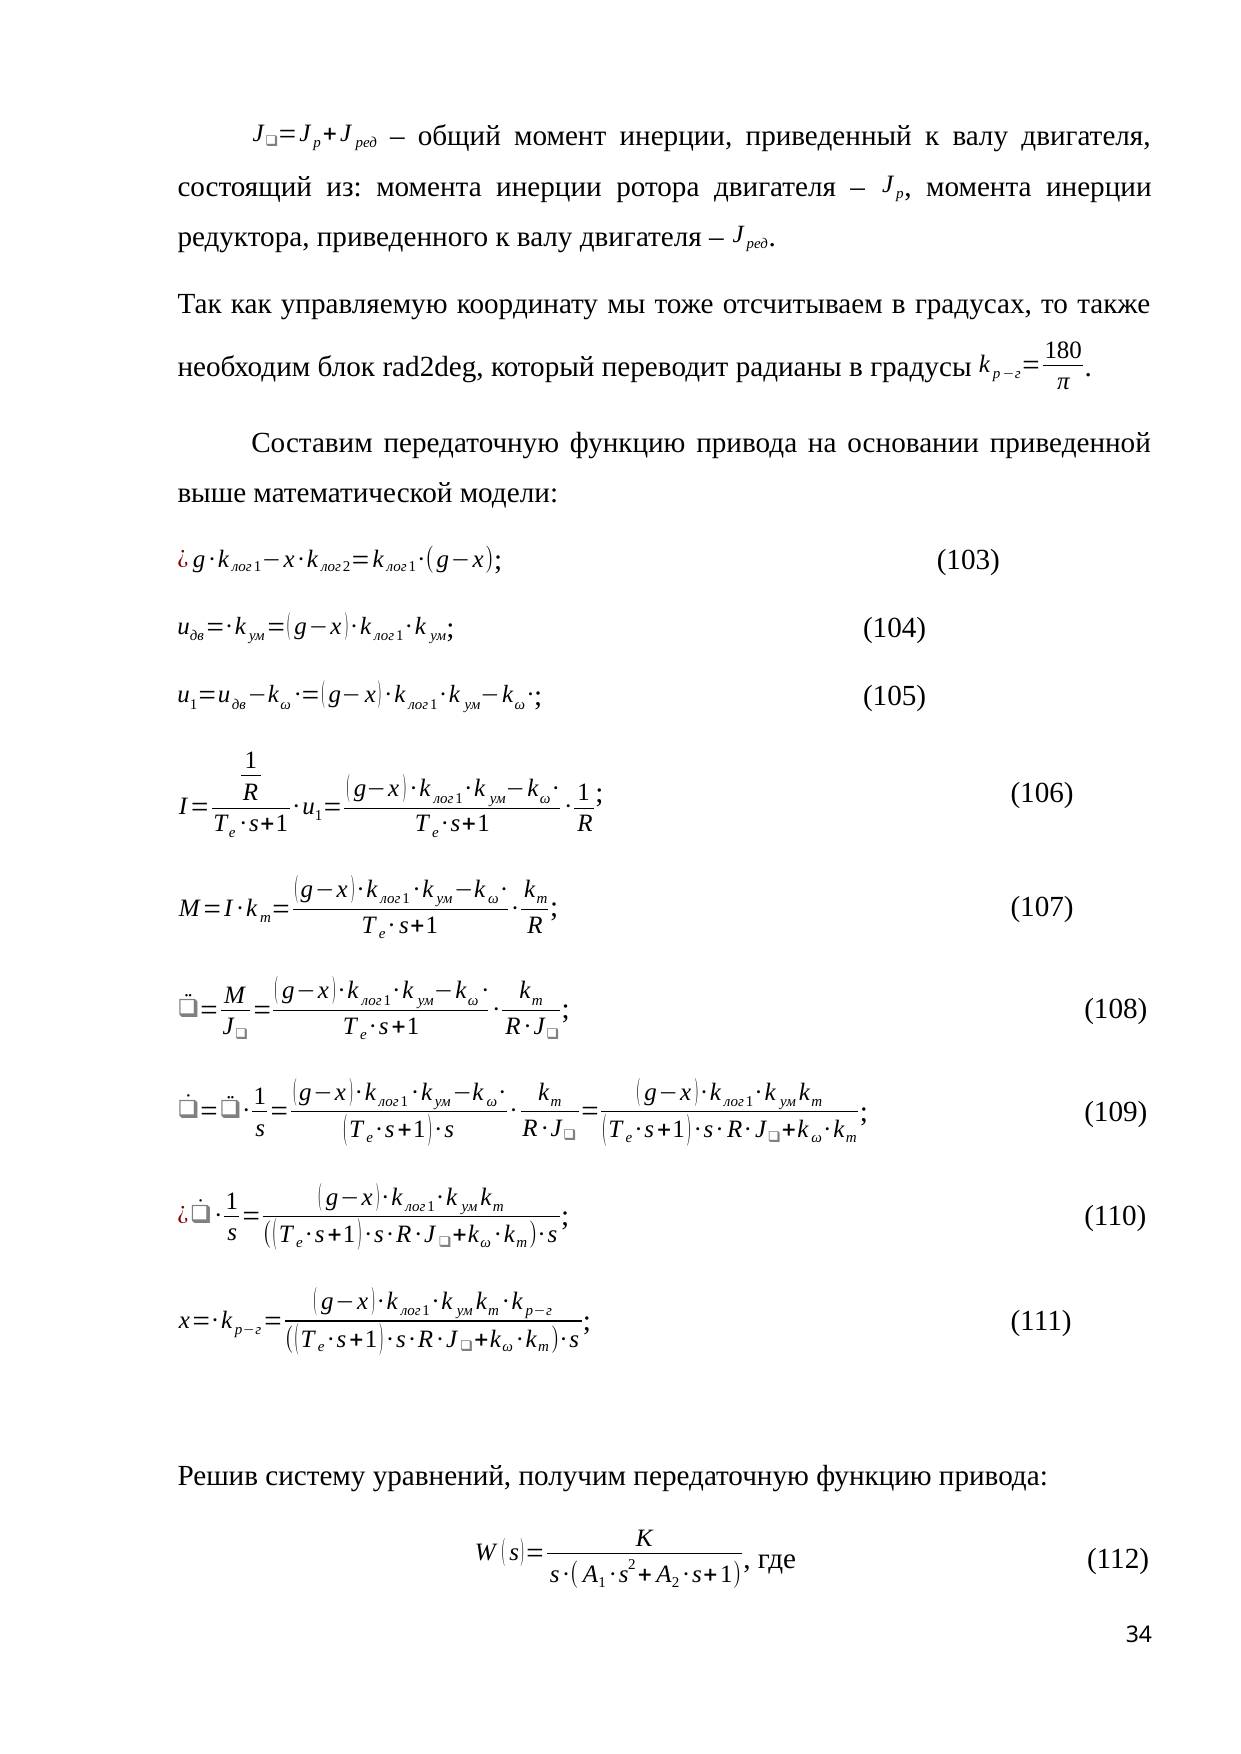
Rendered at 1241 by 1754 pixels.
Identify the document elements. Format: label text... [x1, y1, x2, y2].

text , где (112) [177, 1525, 1152, 1591]
text ; (103) [177, 542, 1152, 577]
text ; (105) [177, 678, 1152, 713]
text ; (106) [177, 747, 1152, 841]
text ; (108) [177, 975, 1152, 1043]
text ; (110) [177, 1181, 1152, 1253]
text Так как управляемую координату мы тоже отсчитываем в градусах, то также необходим блок rad2deg, который переводит радианы в градусы . [177, 286, 1152, 396]
text ; (104) [177, 610, 1152, 645]
text ; (109) [177, 1077, 1152, 1148]
text Составим передаточную функцию привода на основании приведенной выше математической модели: [177, 425, 1152, 509]
text – общий момент инерции, приведенный к валу двигателя, состоящий из: момента инерции ротора двигателя – , момента инерции редуктора, приведенного к валу двигателя – . [177, 118, 1152, 253]
text Решив систему уравнений, получим передаточную функцию привода: [177, 1458, 1152, 1491]
text ; (107) [177, 874, 1152, 942]
text ; (111) [177, 1286, 1152, 1357]
